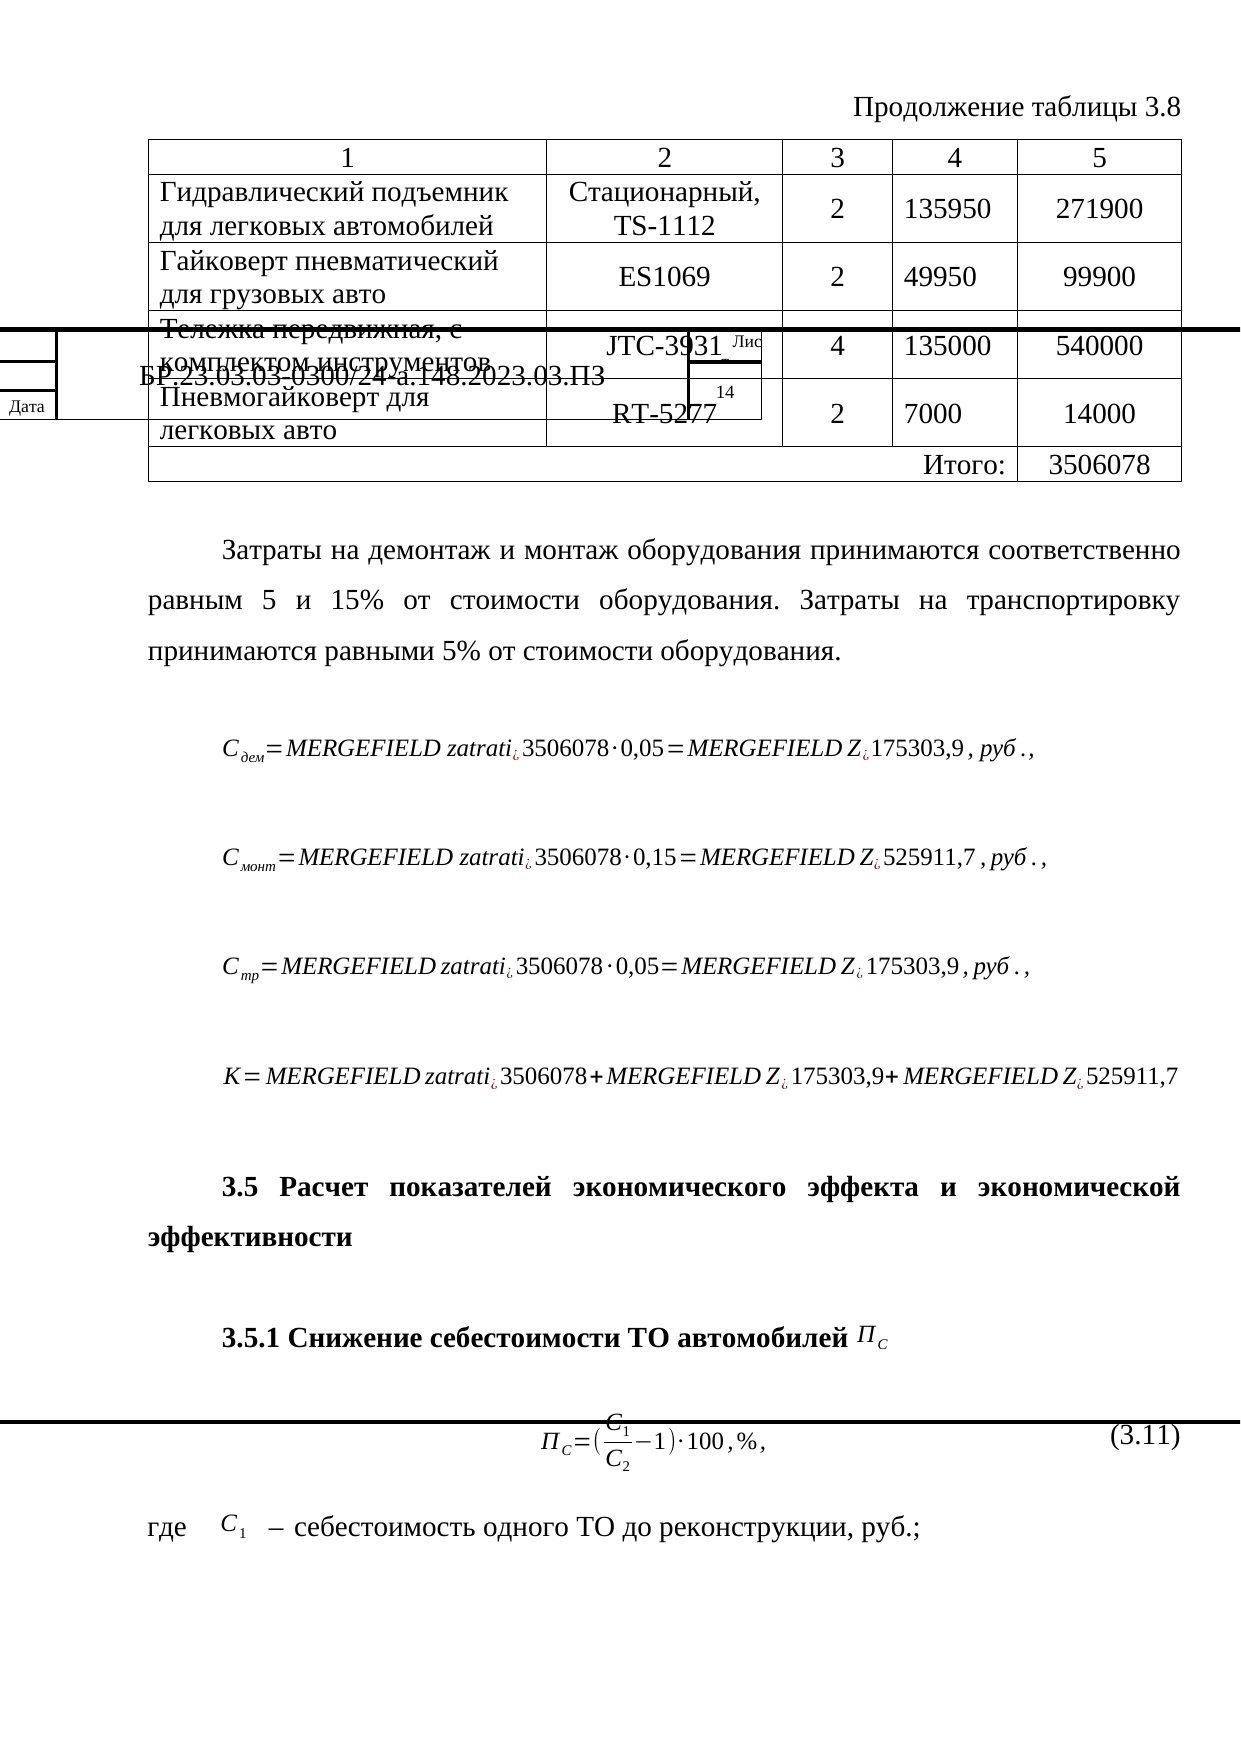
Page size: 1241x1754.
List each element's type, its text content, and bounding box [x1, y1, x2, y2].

table_cell Пневмогайковерт для легковых авто [149, 420, 546, 446]
table_header [146, 733, 1179, 792]
table_cell RT-5277 [547, 379, 782, 446]
table_cell Стационарный, TS-1112 [547, 175, 782, 242]
table_header – [266, 1509, 294, 1543]
subtitle 3.5.1 Снижение себестоимости ТО автомобилей [148, 1320, 1181, 1353]
table_cell 540000 [1018, 311, 1181, 378]
table_header 1 [149, 140, 546, 173]
table_header 4 [893, 140, 1017, 173]
table_header [146, 951, 1179, 1010]
table_cell 271900 [1018, 175, 1181, 242]
subtitle 3.5 Расчет показателей экономического эффекта и экономической эффективности [148, 1169, 1181, 1253]
text Затраты на демонтаж и монтаж оборудования принимаются соответственно равным 5 и 15% от стоимости оборудования. Затраты на транспортировку принимаются равными 5% от стоимости оборудования. [148, 532, 1181, 666]
table_cell 135000 [893, 311, 1017, 378]
table_cell 2 [783, 243, 892, 310]
table_cell 2 [783, 379, 892, 446]
table_cell 3506078 [1018, 447, 1181, 481]
table_cell JTC-3931 [547, 311, 782, 378]
table_cell Гидравлический подъемник для легковых автомобилей [149, 175, 546, 242]
table_cell 7000 [893, 379, 1017, 446]
table_cell 99900 [1018, 243, 1181, 310]
table_cell Тележка передвижная, с комплектом инструментов [149, 311, 546, 330]
table_cell ES1069 [547, 243, 782, 310]
table_cell 49950 [893, 243, 1017, 310]
table_header где [148, 1509, 198, 1543]
table_cell 2 [783, 175, 892, 242]
table_cell Пневмогайковерт для легковых авто [149, 379, 546, 419]
table_header [146, 842, 1179, 901]
table_cell 135950 [893, 175, 1017, 242]
table_header (3.11) [1087, 1409, 1180, 1475]
table_header [219, 1409, 1087, 1475]
table_cell 4 [783, 311, 892, 378]
table_header [147, 1409, 219, 1475]
table_cell Итого: [149, 447, 1017, 481]
table_header 3 [783, 140, 892, 173]
table_header [146, 1060, 1179, 1119]
table_cell 14000 [1018, 379, 1181, 446]
table_cell Гайковерт пневматический для грузовых авто [149, 243, 546, 310]
text Продолжение таблицы 3.8 [148, 89, 1181, 122]
table_header себестоимость одного ТО до реконструкции, руб.; [295, 1509, 1181, 1543]
table_header 5 [1018, 140, 1181, 173]
table_cell Тележка передвижная, с комплектом инструментов [149, 331, 546, 378]
table_header 2 [547, 140, 782, 173]
table_header [198, 1509, 266, 1543]
